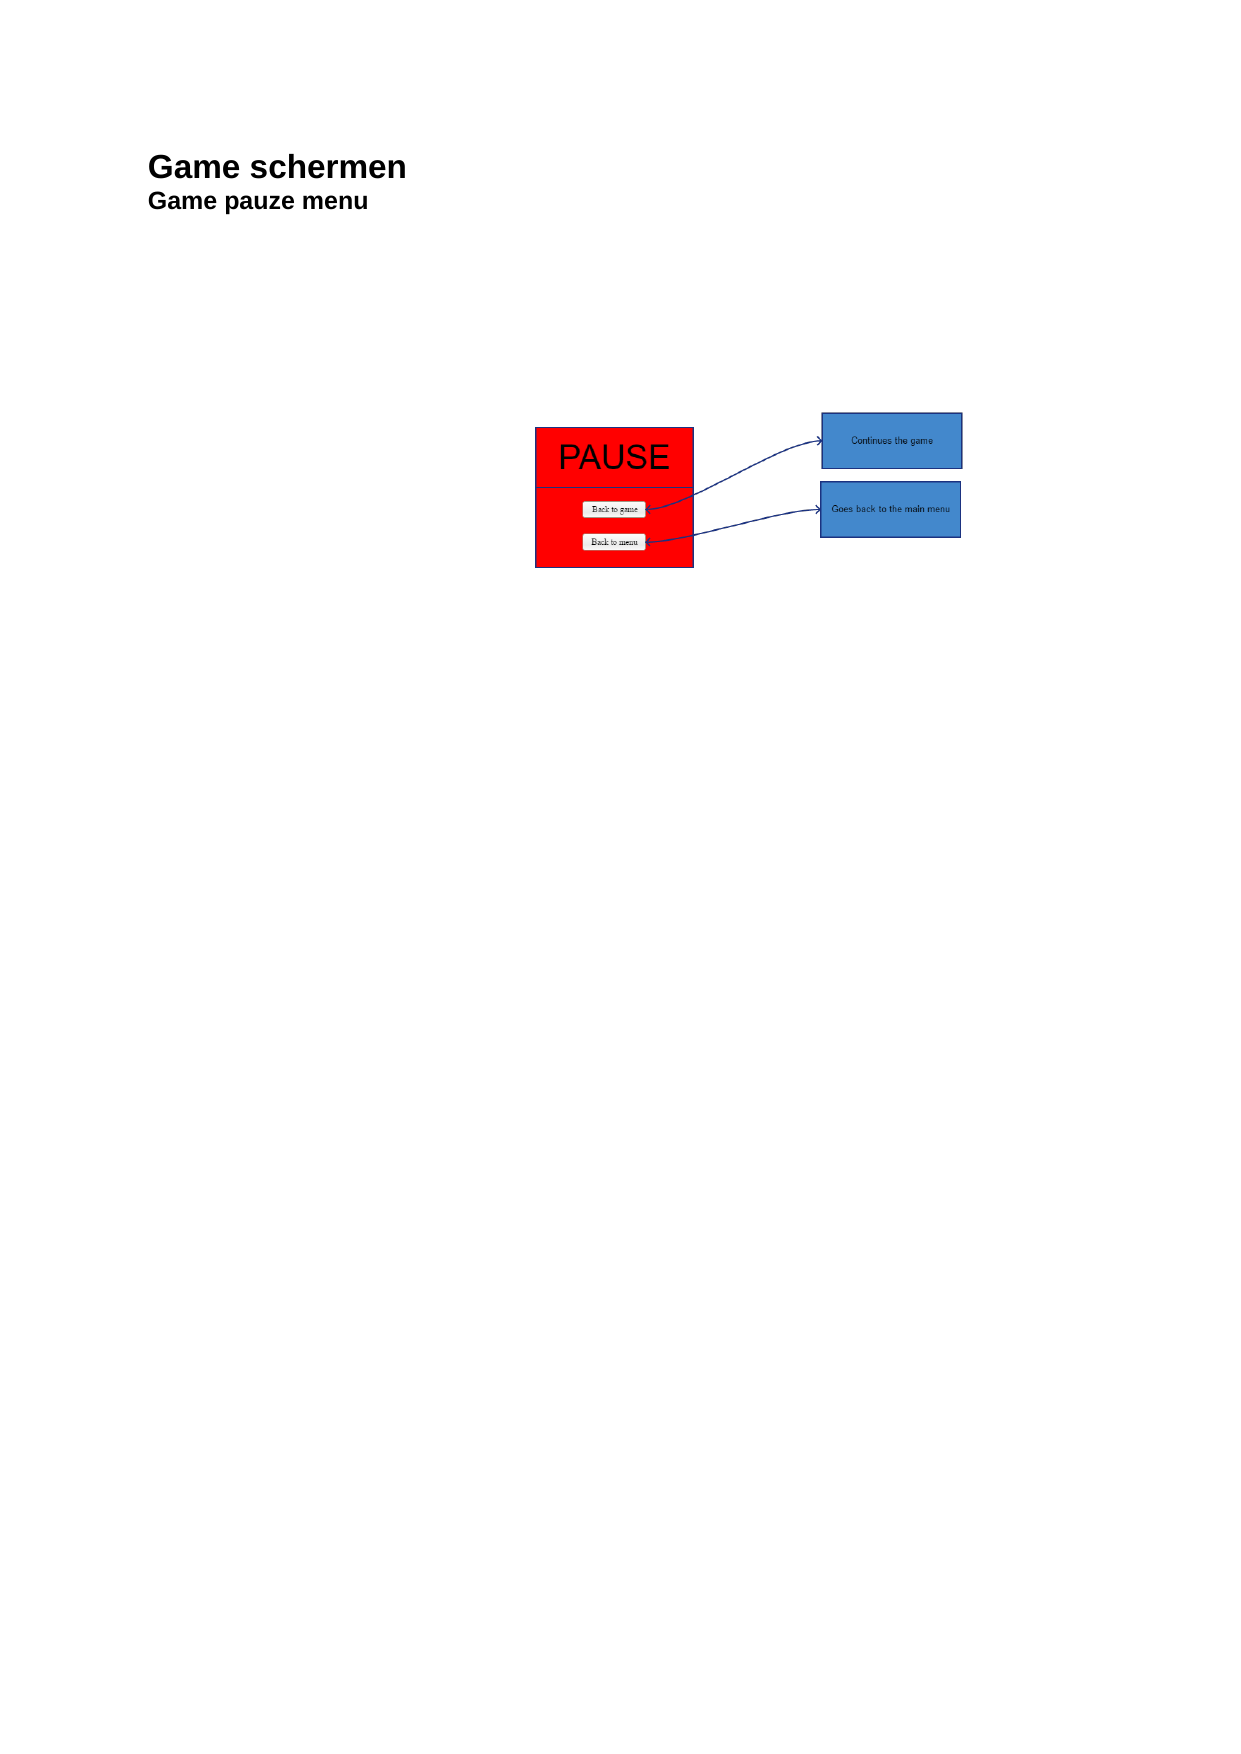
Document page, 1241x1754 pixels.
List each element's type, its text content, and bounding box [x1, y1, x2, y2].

text Game schermen [148, 148, 1093, 186]
picture [147, 214, 1092, 822]
